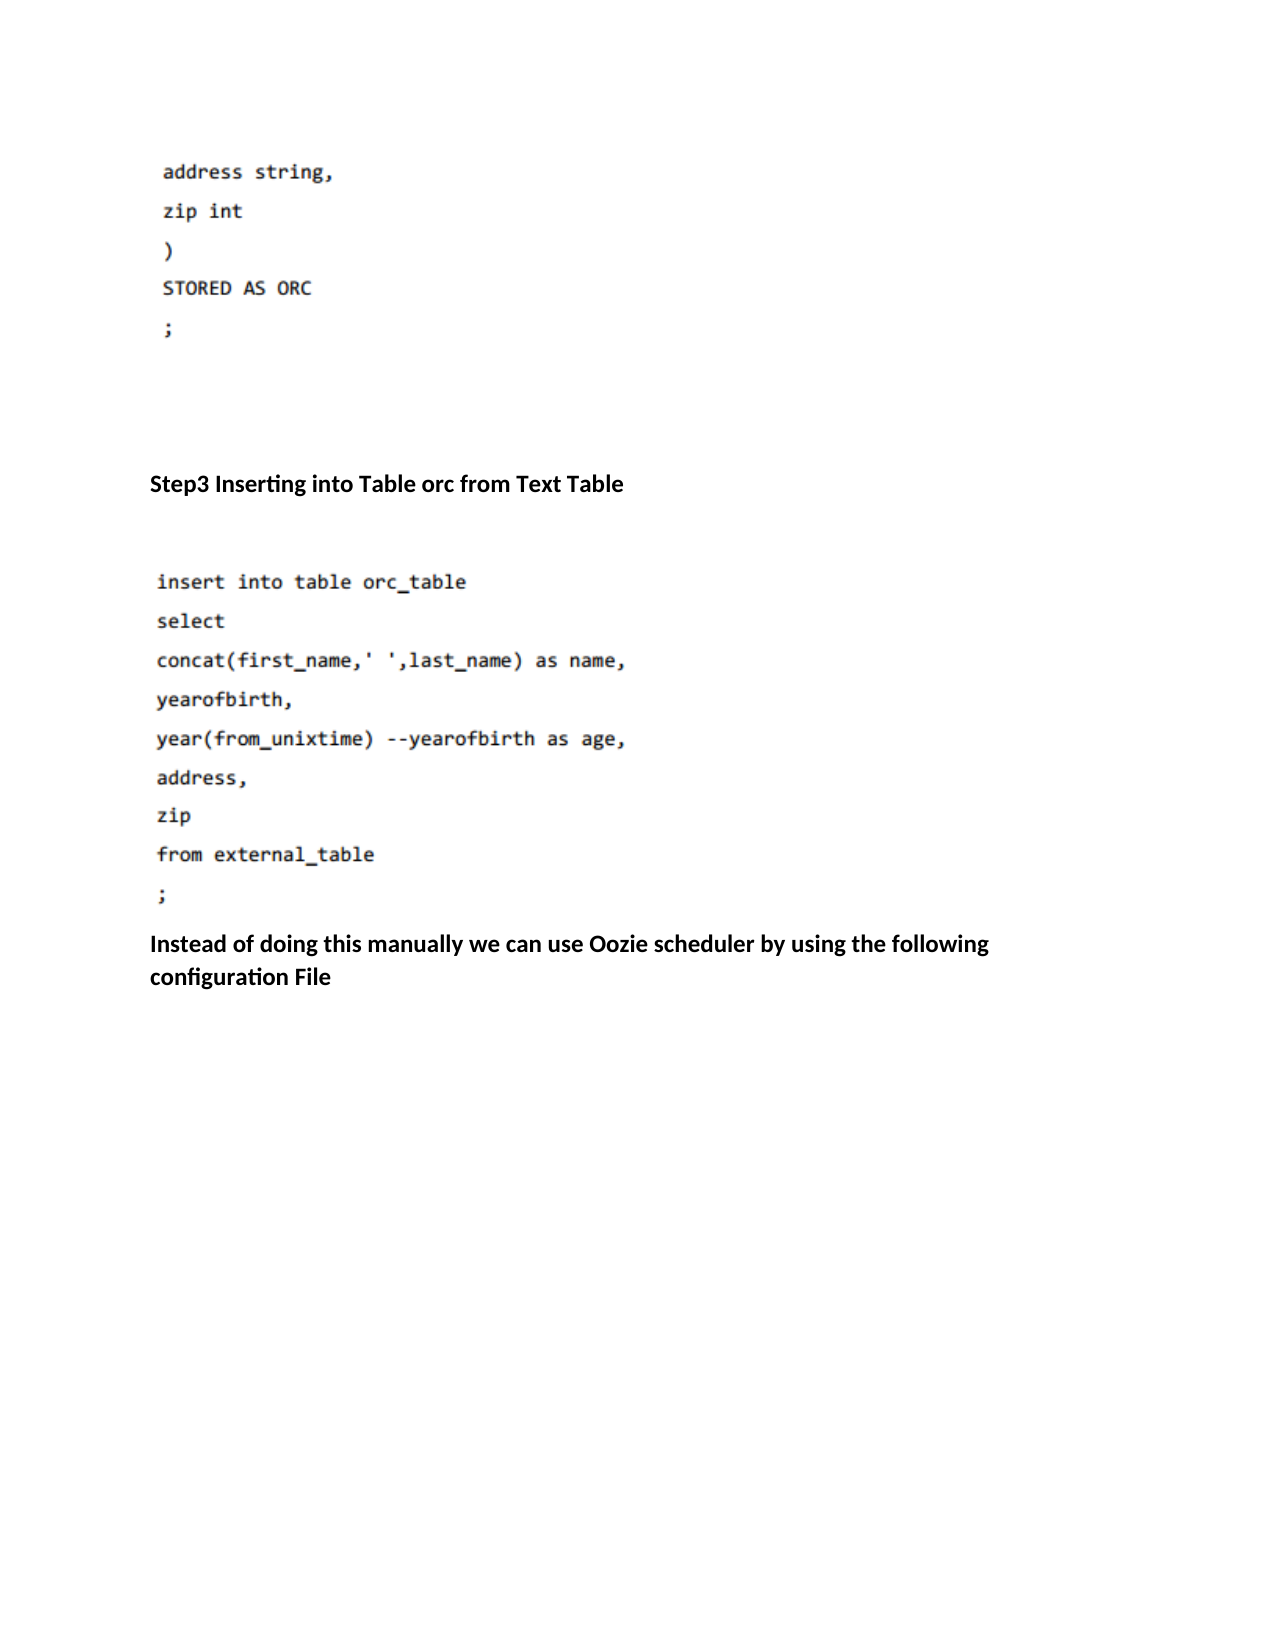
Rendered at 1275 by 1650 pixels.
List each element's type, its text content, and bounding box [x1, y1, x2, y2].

picture [150, 567, 664, 910]
text Instead of doing this manually we can use Oozie scheduler by using the following configuration File [150, 928, 1125, 992]
picture [150, 150, 560, 350]
text Step3 Inserting into Table orc from Text Table [150, 468, 1125, 498]
